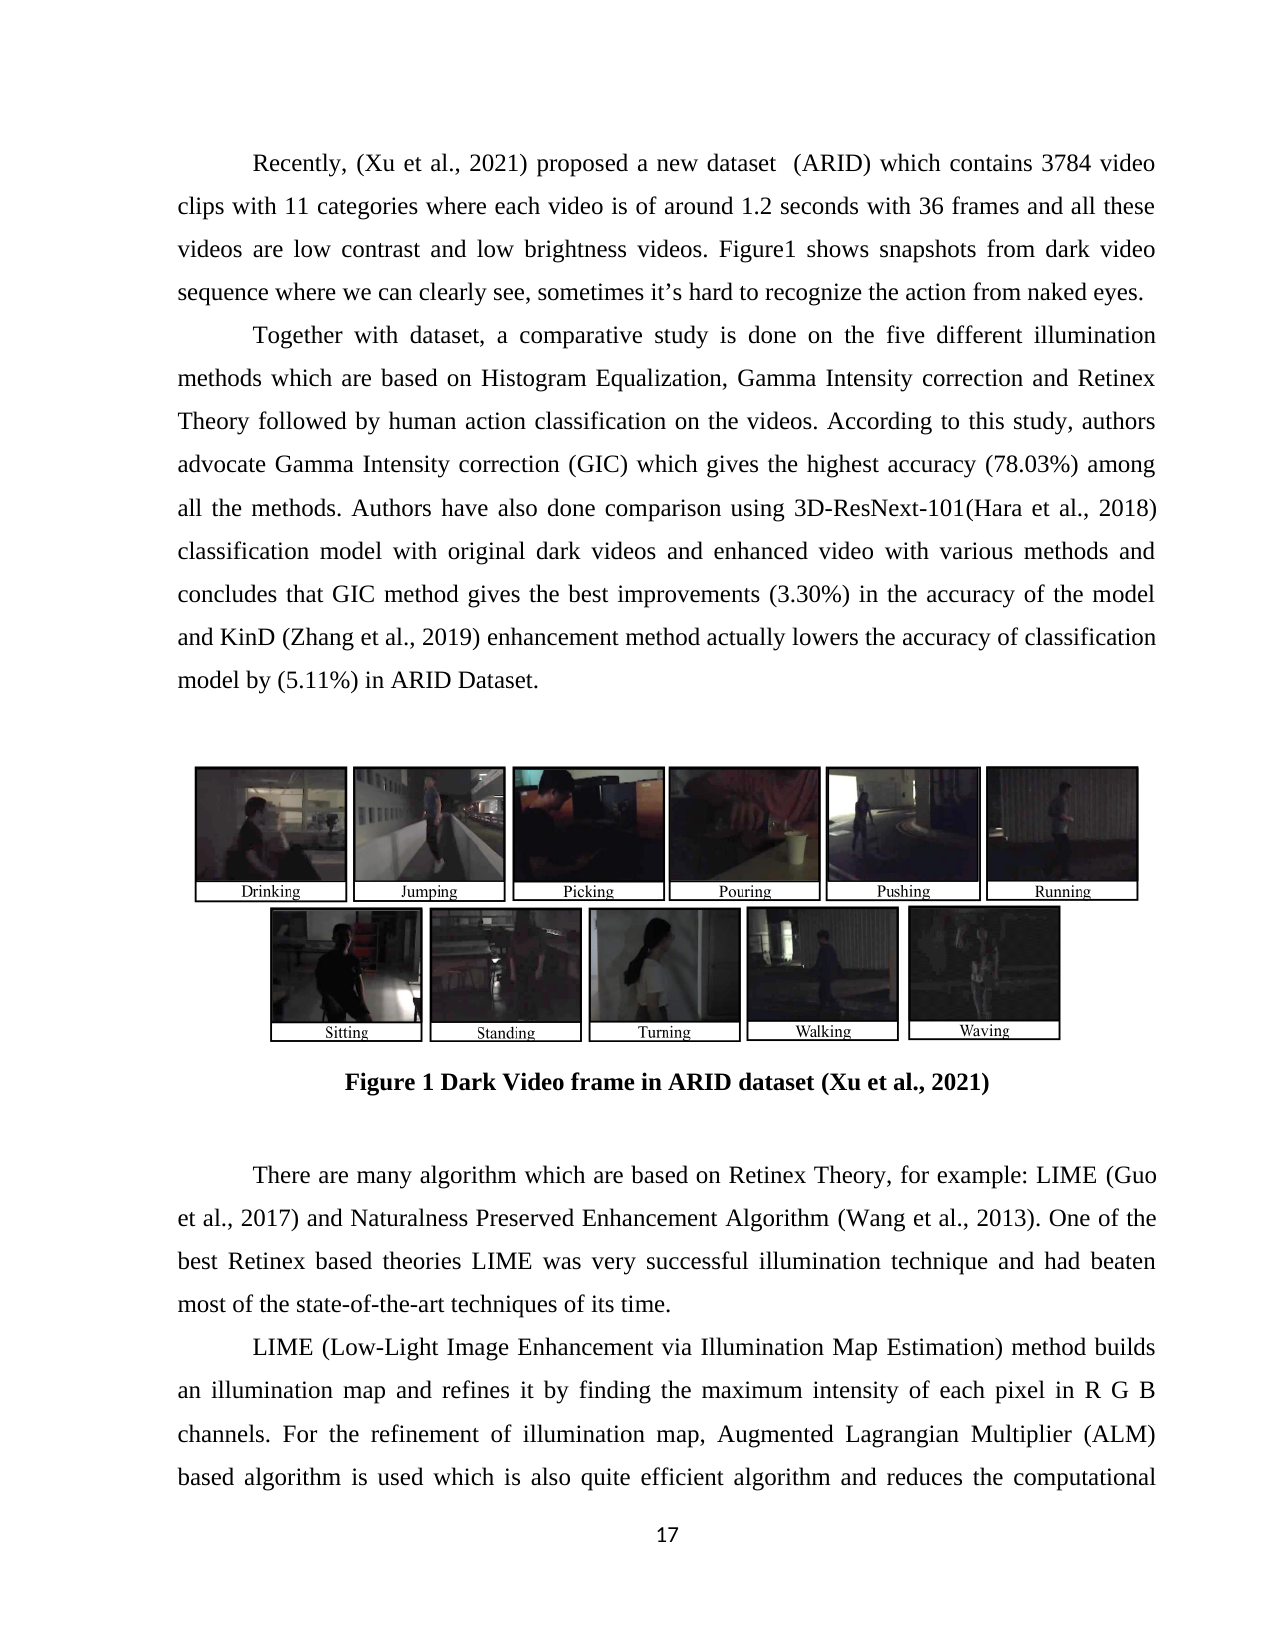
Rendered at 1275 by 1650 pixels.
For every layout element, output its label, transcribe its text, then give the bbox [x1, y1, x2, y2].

text Figure 1 Dark Video frame in ARID dataset (Xu et al., 2021) [177, 1067, 1157, 1096]
list Together with dataset, a comparative study is done on the five different illumination methods which are based on Histogram Equalization, Gamma Intensity correction and Retinex Theory followed by human action classification on the videos. According to this study, authors advocate Gamma Intensity correction (GIC) which gives the highest accuracy (78.03%) among all the methods. Authors have also done comparison using 3D-ResNext-101(Hara et al., 2018) classification model with original dark videos and enhanced video with various methods and concludes that GIC method gives the best improvements (3.30%) in the accuracy of the model and KinD (Zhang et al., 2019) enhancement method actually lowers the accuracy of classification model by (5.11%) in ARID Dataset. [177, 320, 1157, 694]
picture [177, 751, 1157, 1054]
list There are many algorithm which are based on Retinex Theory, for example: LIME (Guo et al., 2017) and Naturalness Preserved Enhancement Algorithm (Wang et al., 2013). One of the best Retinex based theories LIME was very successful illumination technique and had beaten most of the state-of-the-art techniques of its time. [177, 1160, 1157, 1318]
list Recently, (Xu et al., 2021) proposed a new dataset (ARID) which contains 3784 video clips with 11 categories where each video is of around 1.2 seconds with 36 frames and all these videos are low contrast and low brightness videos. Figure1 shows snapshots from dark video sequence where we can clearly see, sometimes it’s hard to recognize the action from naked eyes. [177, 148, 1157, 306]
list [177, 1332, 1157, 1491]
